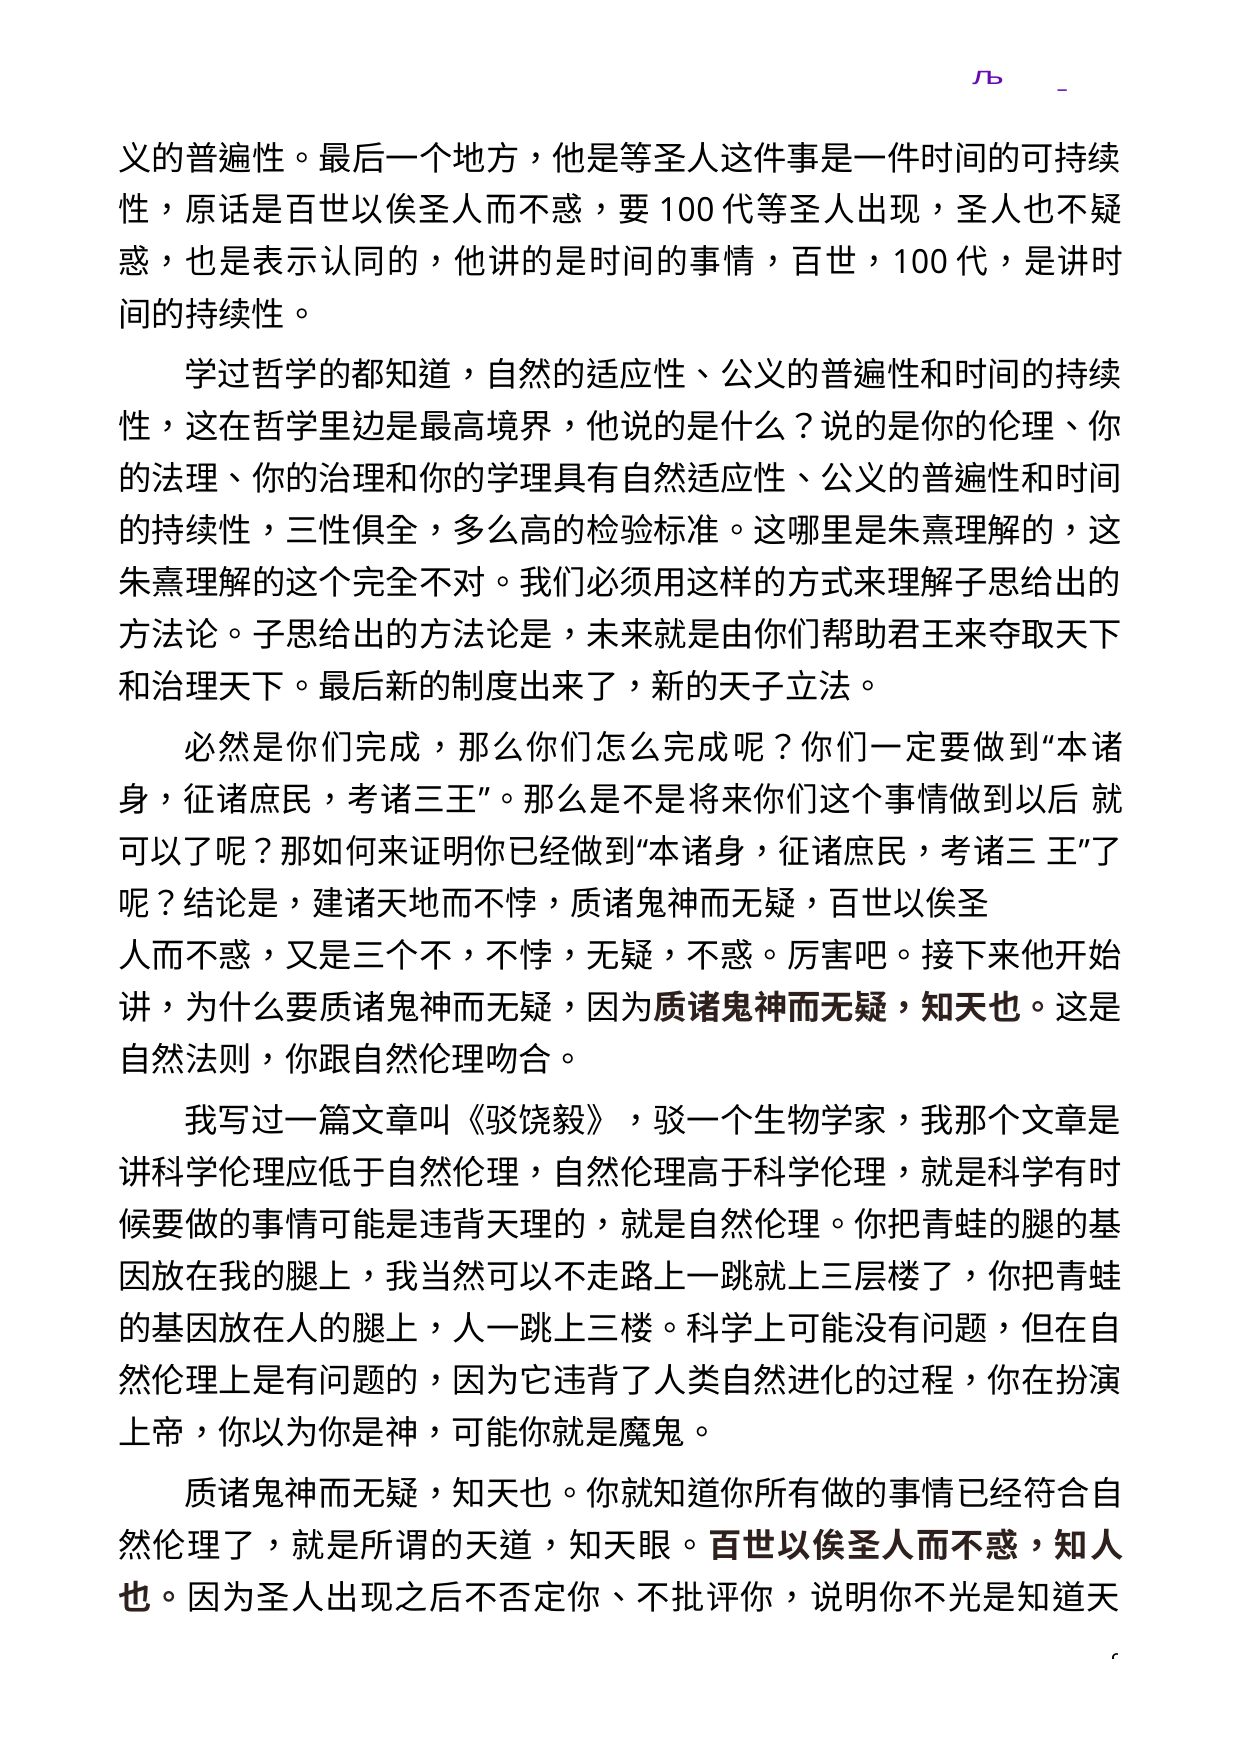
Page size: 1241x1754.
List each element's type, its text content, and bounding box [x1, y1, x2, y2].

text 学过哲学的都知道，自然的适应性、公义的普遍性和时间的持续 性，这在哲学里边是最⾼境界，他说的是什么？说的是你的伦理、你 的法理、你的治理和你的学理具有自然适应性、公义的普遍性和时间 的持续性，三性俱全，多么⾼的检验标准。这哪里是朱熹理解的，这 朱熹理解的这个完全不对。我们必须用这样的⽅式来理解⼦思给出的 [118, 345, 1122, 605]
text 义的普遍性。最后⼀个地⽅，他是等圣⼈这件事是⼀件时间的可持续 [118, 134, 1122, 179]
text ⽅法论。⼦思给出的⽅法论是，未来就是由你们帮助君王来夺取天下 和治理天下。最后新的制度出来了，新的天⼦立法。 [118, 605, 1122, 709]
text 性，原话是百世以俟圣⼈⽽不惑，要100代等圣⼈出现，圣⼈也不疑 惑，也是表示认同的，他讲的是时间的事情，百世，100代，是讲时 间的持续性。 [118, 180, 1123, 336]
text 质诸鬼神⽽⽆疑，知天也。你就知道你所有做的事情已经符合自 然伦理了，就是所谓的天道，知天眼。百世以俟圣⼈而不惑，知⼈ 也。因为圣⼈出现之后不否定你、不批评你，说明你不光是知道天 [118, 1463, 1123, 1620]
text ⼈⽽不惑，又是三个不，不悖，⽆疑，不惑。厉害吧。接下来他开始 讲，为什么要质诸鬼神⽽⽆疑，因为质诸⻤神而⽆疑，知天也。这是 自然法则，你跟自然伦理吻合。 [118, 926, 1122, 1082]
text 我写过⼀篇⽂章叫《驳饶毅》，驳⼀个⽣物学家，我那个⽂章是 讲科学伦理应低于自然伦理，自然伦理⾼于科学伦理，就是科学有时 候要做的事情可能是违背天理的，就是自然伦理。你把青蛙的腿的基 因放在我的腿上，我当然可以不⾛路上⼀跳就上三层楼了，你把青蛙 的基因放在⼈的腿上，⼈⼀跳上三楼。科学上可能没有问题，但在自 然伦理上是有问题的，因为它违背了⼈类自然进化的过程，你在扮演 上帝，你以为你是神，可能你就是魔鬼。 [118, 1091, 1122, 1455]
text 必然是你们完成，那么你们怎么完成呢？你们⼀定要做到“本诸 身，征诸庶民，考诸三王”。那么是不是将来你们这个事情做到以后 就可以了呢？那如何来证明你已经做到“本诸身，征诸庶民，考诸三 王”了呢？结论是，建诸天地⽽不悖，质诸鬼神⽽⽆疑，百世以俟圣 [118, 718, 1123, 926]
